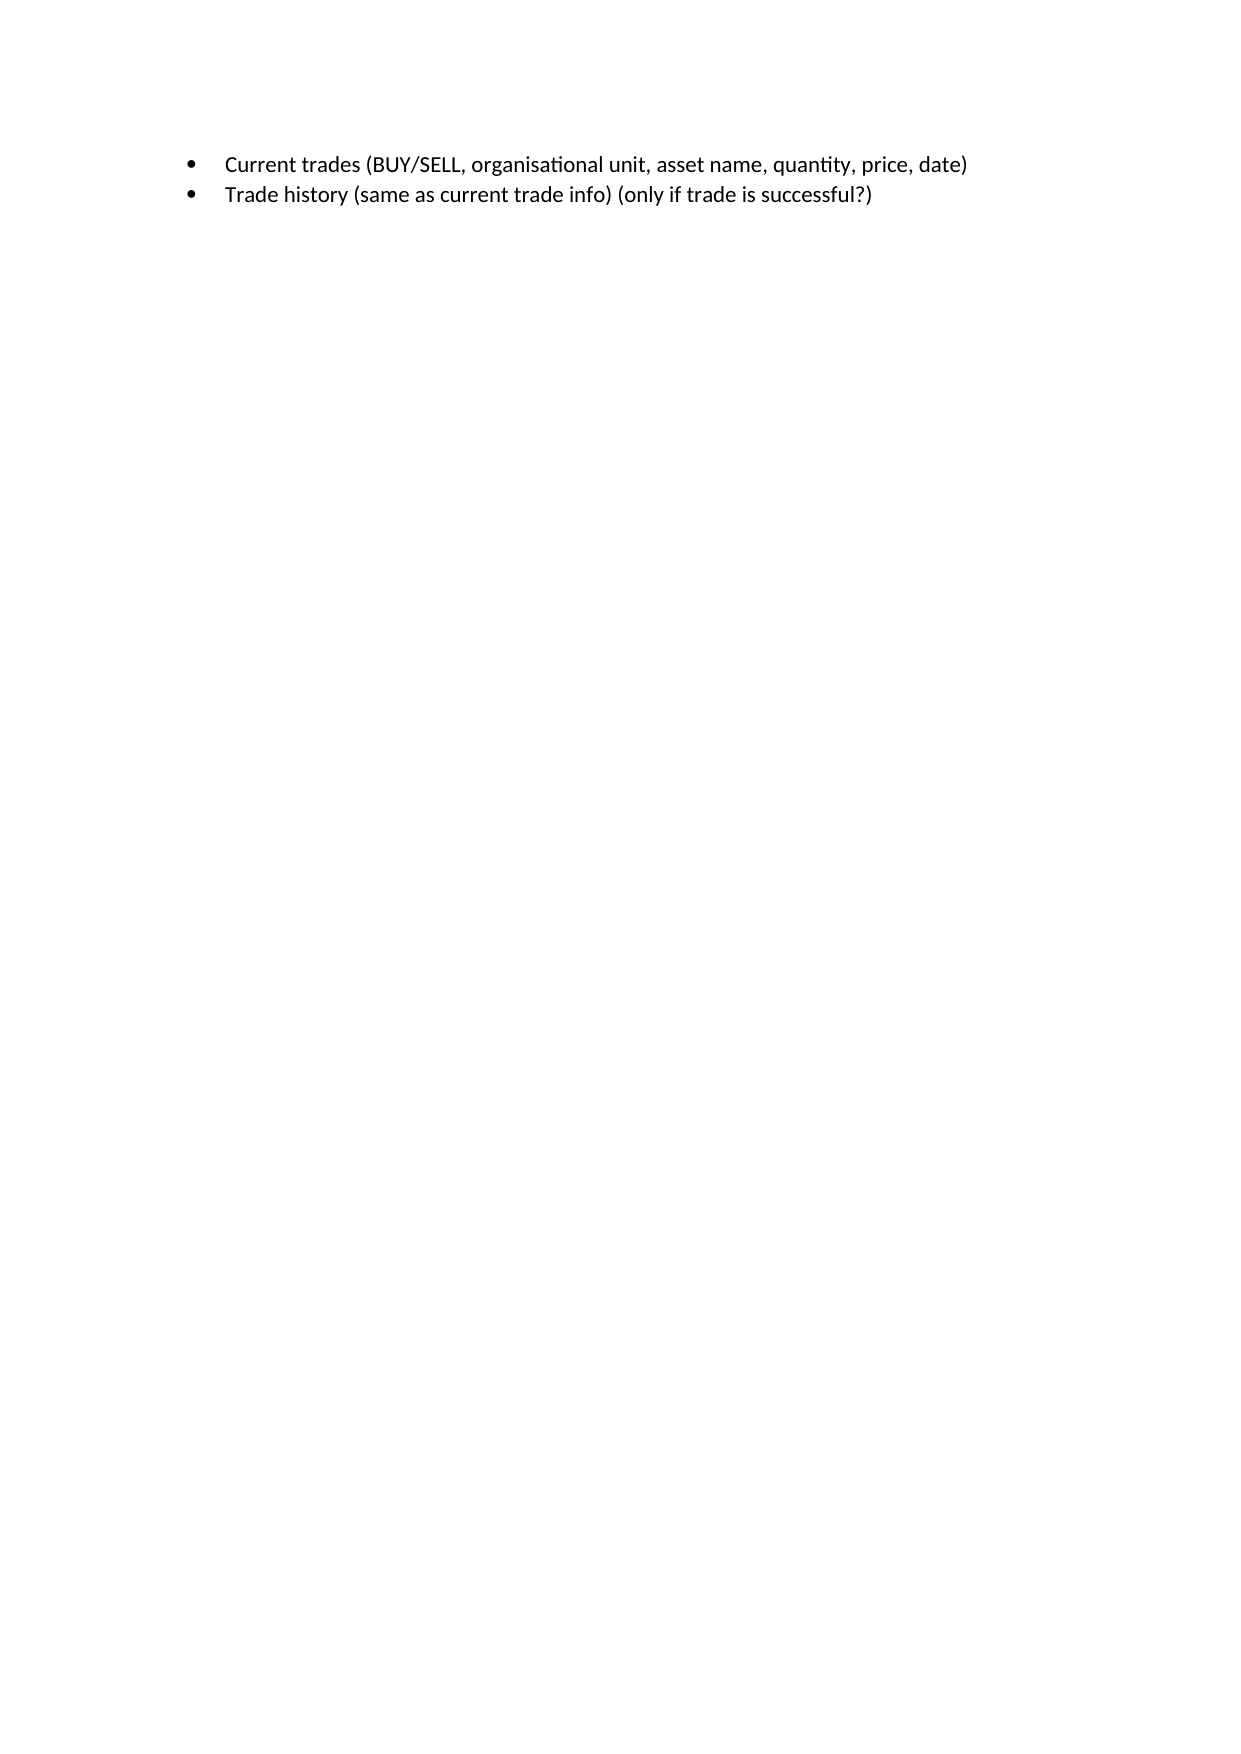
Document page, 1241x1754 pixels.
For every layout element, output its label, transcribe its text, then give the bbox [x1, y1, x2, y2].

list Trade history (same as current trade info) (only if trade is successful?) [187, 180, 1090, 208]
list Current trades (BUY/SELL, organisational unit, asset name, quantity, price, date) [187, 150, 1090, 178]
